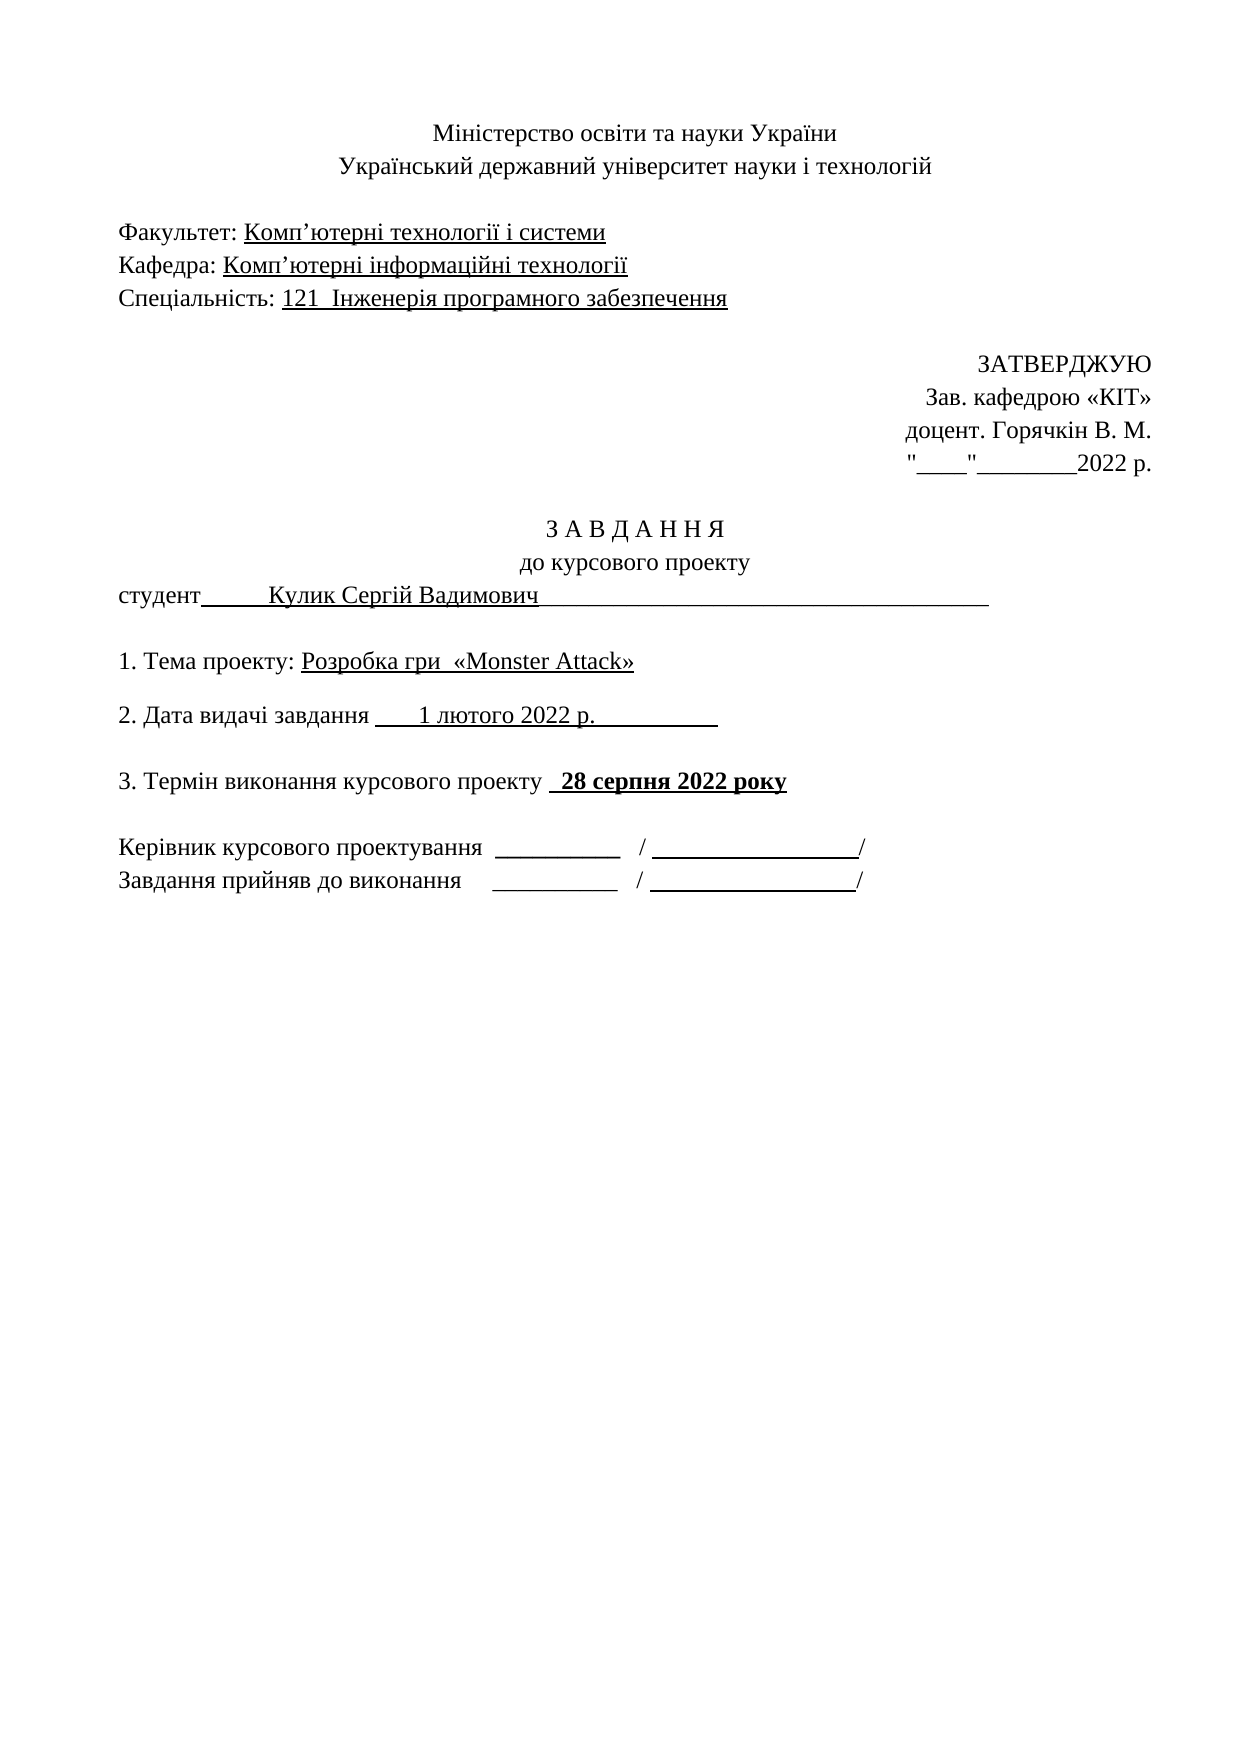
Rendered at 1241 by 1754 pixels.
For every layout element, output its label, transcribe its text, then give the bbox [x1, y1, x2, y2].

text Міністерство освіти та науки України [118, 118, 1152, 147]
text Факультет: Комп’ютерні технології і системи [118, 217, 1152, 246]
text Український державний університет науки і технологій [118, 151, 1152, 180]
text 1. Тема проекту: Розробка гри «Monster Attack» [118, 646, 1152, 675]
text до курсового проекту [118, 547, 1152, 576]
text 3. Термін виконання курсового проекту 28 серпня 2022 року [118, 766, 1152, 795]
text Спеціальність: 121 Інженерія програмного забезпечення [118, 283, 1152, 312]
text Керівник курсового проектування __________ / / [118, 832, 1152, 861]
text студент Кулик Сергій Вадимович____________________________________ [118, 580, 1152, 609]
text Кафедра: Комп’ютерні інформаційні технології [118, 250, 1152, 279]
text З А В Д А Н Н Я [118, 514, 1152, 543]
text Завдання прийняв до виконання __________ / / [118, 865, 1152, 894]
text ЗАТВЕРДЖУЮ [118, 349, 1152, 378]
text Зав. кафедрою «КІТ» [118, 382, 1152, 411]
text 2. Дата видачі завдання 1 лютого 2022 р. [118, 700, 1152, 729]
text "____"________2022 р. [118, 448, 1152, 477]
text доцент. Горячкін В. М. [118, 415, 1152, 444]
